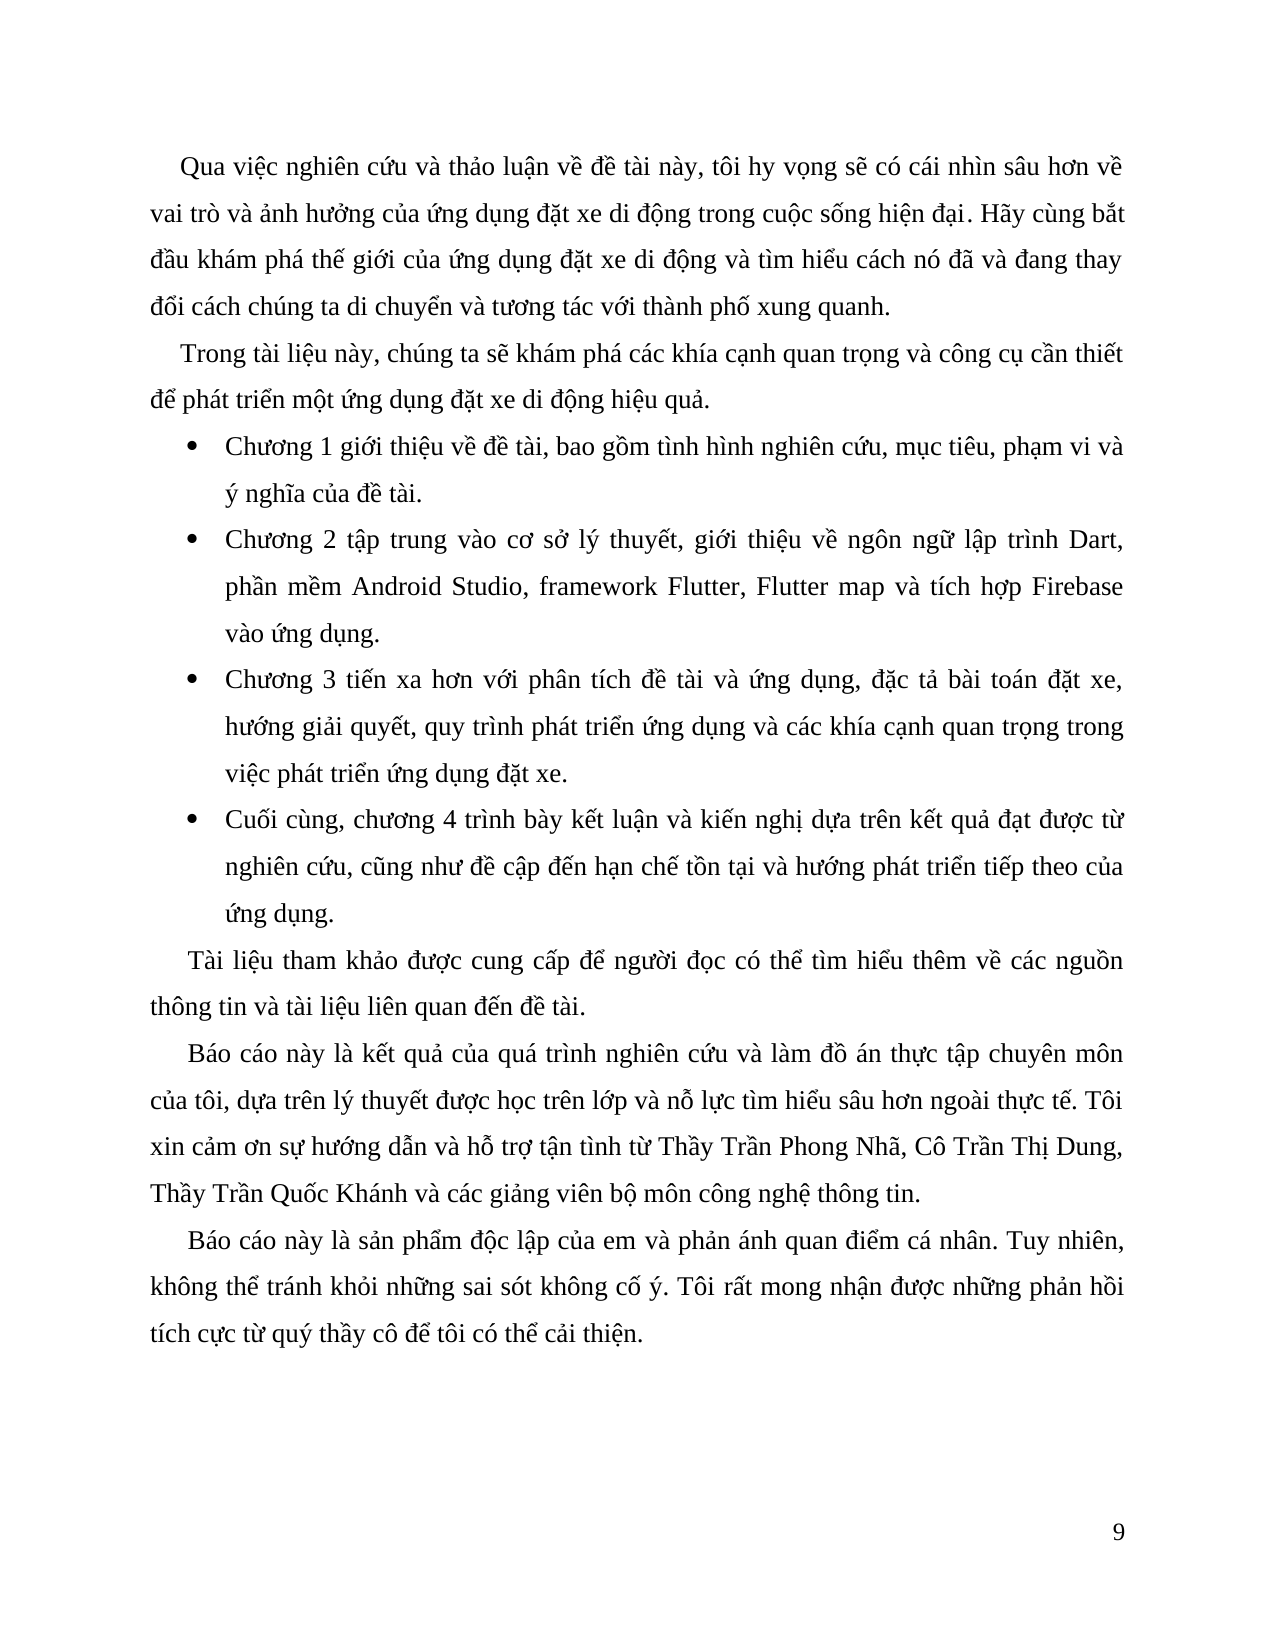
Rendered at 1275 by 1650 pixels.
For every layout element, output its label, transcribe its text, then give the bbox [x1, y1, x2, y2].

text Báo cáo này là kết quả của quá trình nghiên cứu và làm đồ án thực tập chuyên môn của tôi, dựa trên lý thuyết được học trên lớp và nỗ lực tìm hiểu sâu hơn ngoài thực tế. Tôi xin cảm ơn sự hướng dẫn và hỗ trợ tận tình từ Thầy Trần Phong Nhã, Cô Trần Thị Dung, Thầy Trần Quốc Khánh và các giảng viên bộ môn công nghệ thông tin. [150, 1037, 1125, 1208]
text Trong tài liệu này, chúng ta sẽ khám phá các khía cạnh quan trọng và công cụ cần thiết để phát triển một ứng dụng đặt xe di động hiệu quả. [150, 337, 1125, 414]
text Báo cáo này là sản phẩm độc lập của em và phản ánh quan điểm cá nhân. Tuy nhiên, không thể tránh khỏi những sai sót không cố ý. Tôi rất mong nhận được những phản hồi tích cực từ quý thầy cô để tôi có thể cải thiện. [150, 1224, 1125, 1348]
text Tài liệu tham khảo được cung cấp để người đọc có thể tìm hiểu thêm về các nguồn thông tin và tài liệu liên quan đến đề tài. [150, 944, 1125, 1022]
list Cuối cùng, chương 4 trình bày kết luận và kiến nghị dựa trên kết quả đạt được từ nghiên cứu, cũng như đề cập đến hạn chế tồn tại và hướng phát triển tiếp theo của ứng dụng. [187, 804, 1125, 928]
list Chương 2 tập trung vào cơ sở lý thuyết, giới thiệu về ngôn ngữ lập trình Dart, phần mềm Android Studio, framework Flutter, Flutter map và tích hợp Firebase vào ứng dụng. [187, 523, 1125, 648]
list Chương 1 giới thiệu về đề tài, bao gồm tình hình nghiên cứu, mục tiêu, phạm vi và ý nghĩa của đề tài. [187, 430, 1125, 508]
list Chương 3 tiến xa hơn với phân tích đề tài và ứng dụng, đặc tả bài toán đặt xe, hướng giải quyết, quy trình phát triển ứng dụng và các khía cạnh quan trọng trong việc phát triển ứng dụng đặt xe. [187, 663, 1125, 788]
text Qua việc nghiên cứu và thảo luận về đề tài này, tôi hy vọng sẽ có cái nhìn sâu hơn về vai trò và ảnh hưởng của ứng dụng đặt xe di động trong cuộc sống hiện đại. Hãy cùng bắt đầu khám phá thế giới của ứng dụng đặt xe di động và tìm hiểu cách nó đã và đang thay đổi cách chúng ta di chuyển và tương tác với thành phố xung quanh. [150, 150, 1125, 321]
